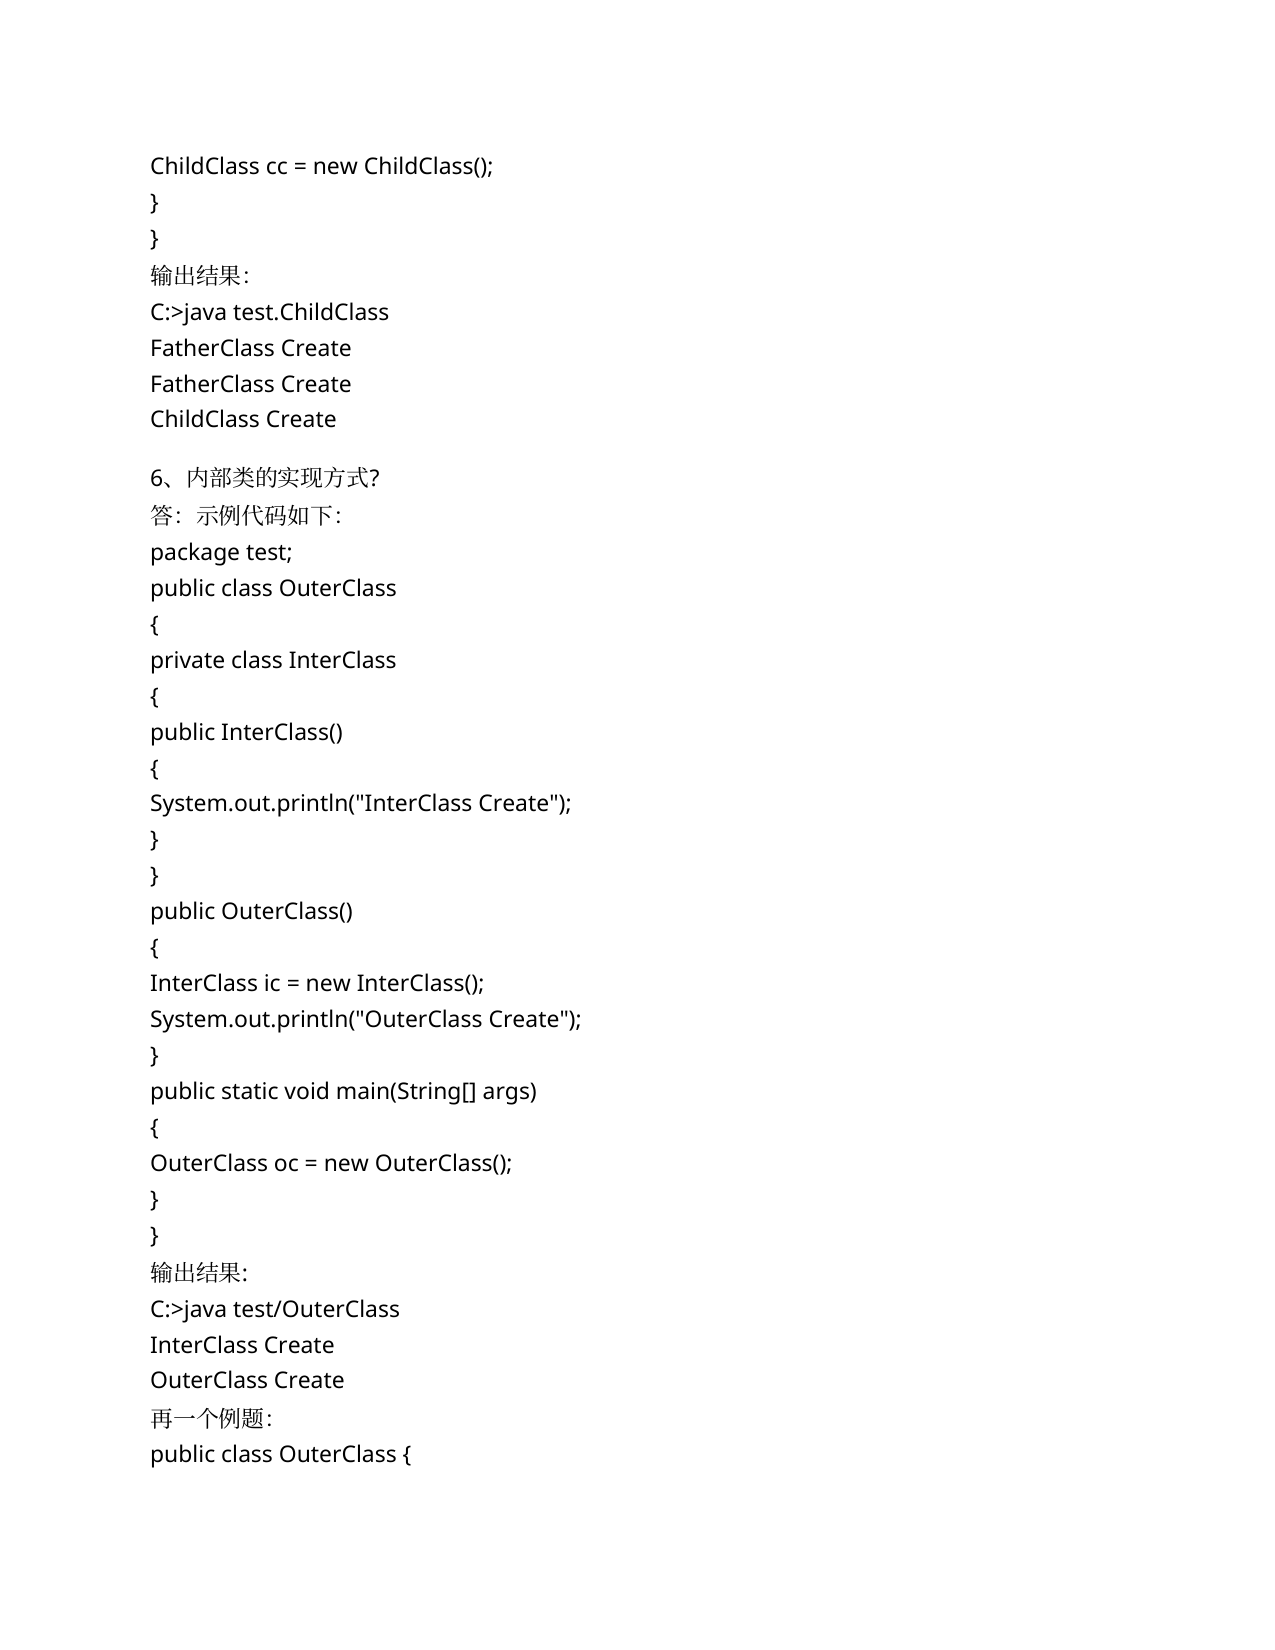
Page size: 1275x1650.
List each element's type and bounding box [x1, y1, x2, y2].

text [150, 460, 1125, 1469]
text [150, 150, 1125, 435]
